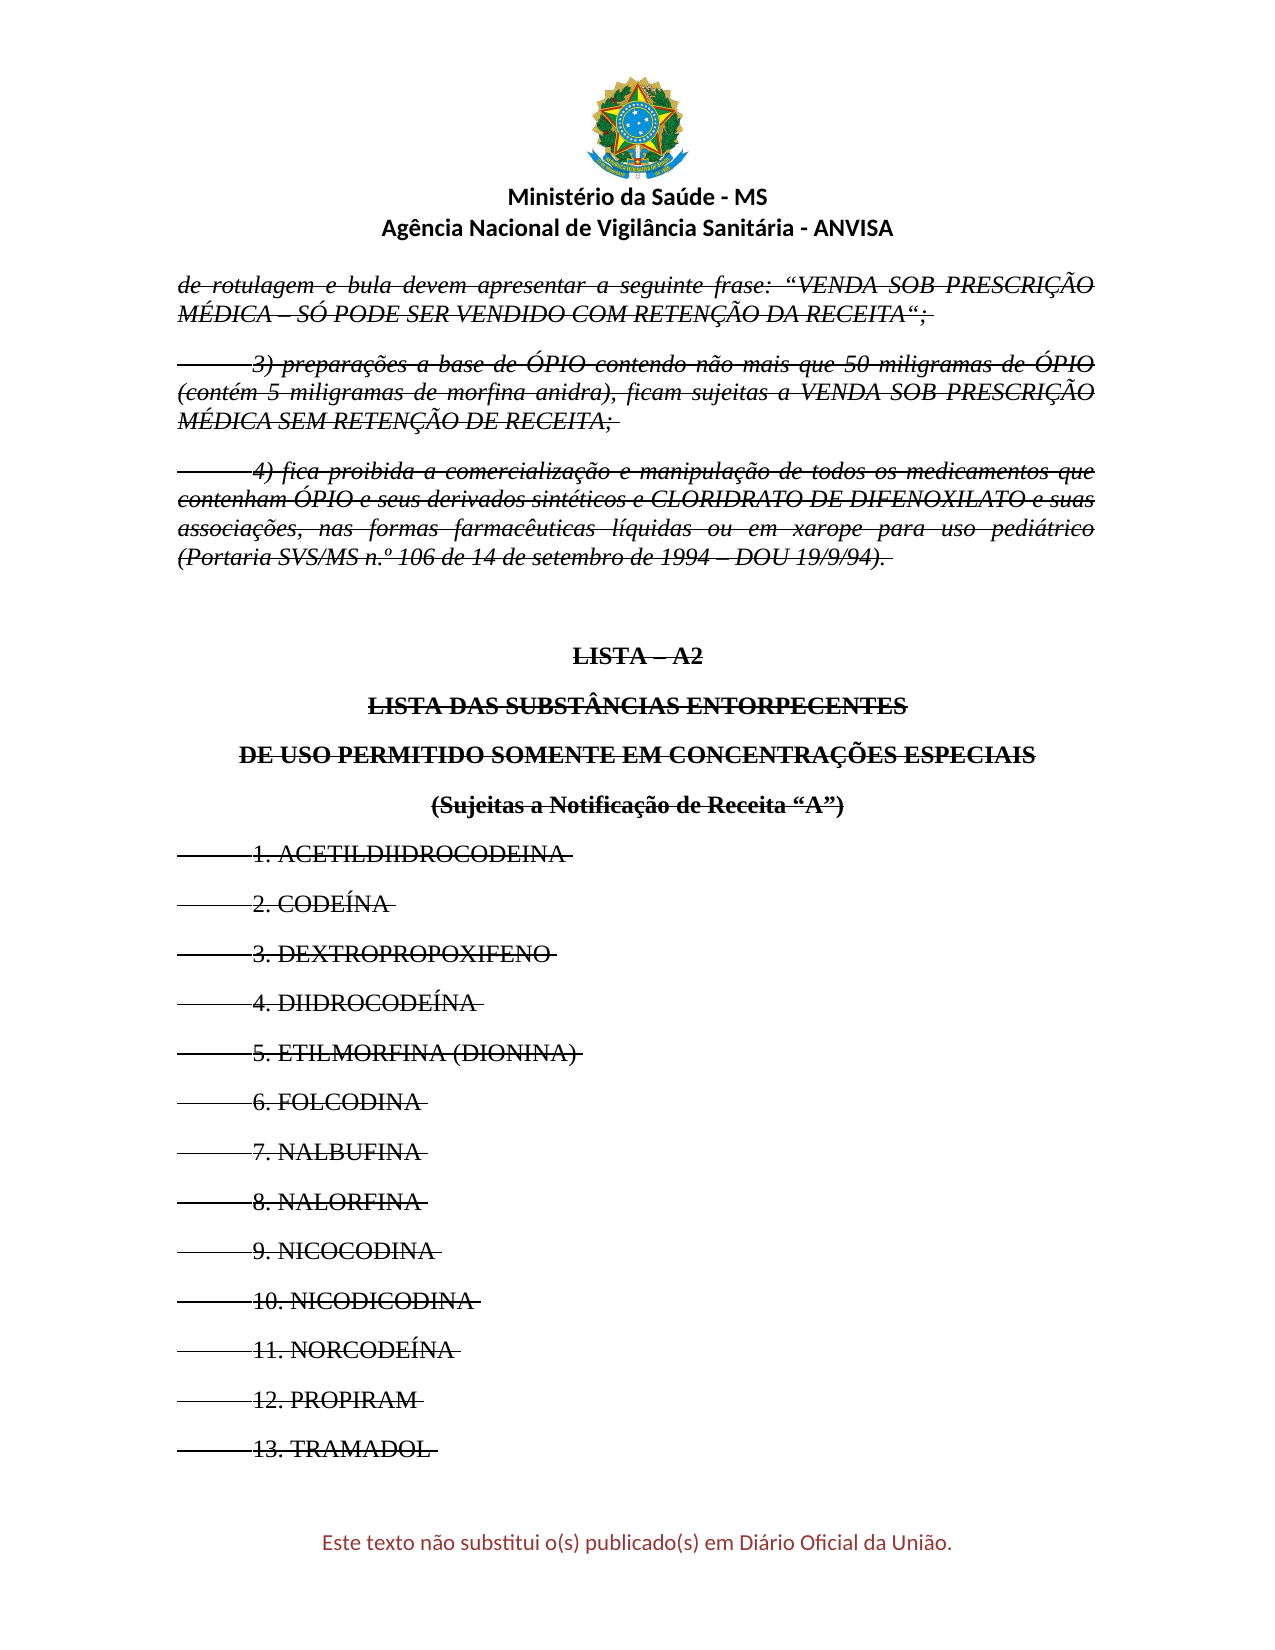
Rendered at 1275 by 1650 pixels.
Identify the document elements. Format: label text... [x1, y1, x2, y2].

list 9. NICOCODINA [177, 1236, 1098, 1265]
list 11. NORCODEÍNA [177, 1335, 1098, 1364]
list 3) preparações a base de ÓPIO contendo não mais que 50 miligramas de ÓPIO (contém 5 miligramas de morfina anidra), ficam sujeitas a VENDA SOB PRESCRIÇÃO MÉDICA SEM RETENÇÃO DE RECEITA; [177, 349, 1098, 435]
list 2. CODEÍNA [177, 889, 1098, 918]
text LISTA – A2 [177, 641, 1098, 670]
text DE USO PERMITIDO SOMENTE EM CONCENTRAÇÕES ESPECIAIS [177, 740, 1098, 769]
list 4) fica proibida a comercialização e manipulação de todos os medicamentos que contenham ÓPIO e seus derivados sintéticos e CLORIDRATO DE DIFENOXILATO e suas associações, nas formas farmacêuticas líquidas ou em xarope para uso pediátrico (Portaria SVS/MS n.º 106 de 14 de setembro de 1994 – DOU 19/9/94). [177, 456, 1098, 571]
picture [583, 75, 692, 182]
list 3. DEXTROPROPOXIFENO [177, 939, 1098, 967]
list 13. TRAMADOL [177, 1434, 1098, 1463]
text LISTA DAS SUBSTÂNCIAS ENTORPECENTES [177, 691, 1098, 719]
list 12. PROPIRAM [177, 1385, 1098, 1414]
list 7. NALBUFINA [177, 1137, 1098, 1166]
list 1. ACETILDIIDROCODEINA [177, 839, 1098, 868]
list 10. NICODICODINA [177, 1286, 1098, 1314]
list 8. NALORFINA [177, 1187, 1098, 1215]
text (Sujeitas a Notificação de Receita “A”) [177, 790, 1098, 819]
list 4. DIIDROCODEÍNA [177, 988, 1098, 1017]
list 5. ETILMORFINA (DIONINA) [177, 1038, 1098, 1067]
list 6. FOLCODINA [177, 1087, 1098, 1116]
